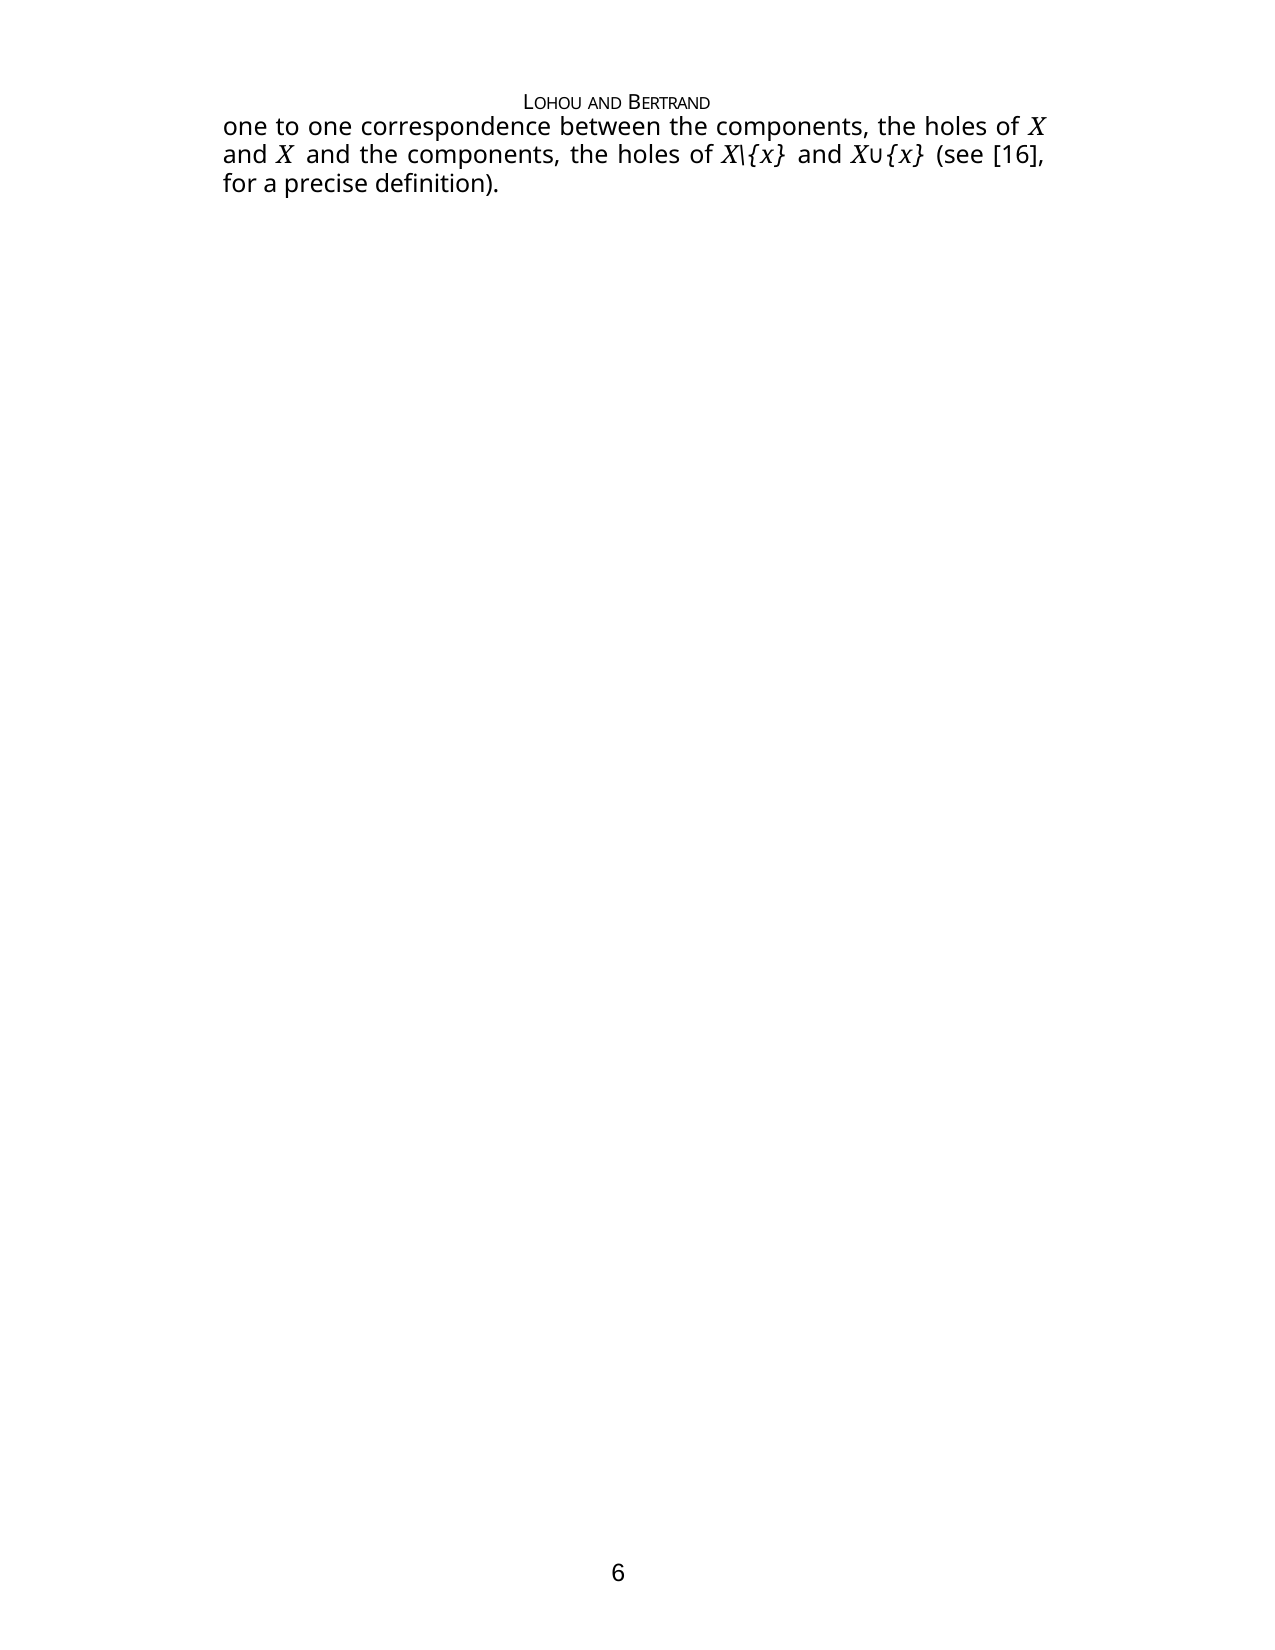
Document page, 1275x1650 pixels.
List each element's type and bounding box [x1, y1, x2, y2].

text [223, 112, 1045, 199]
